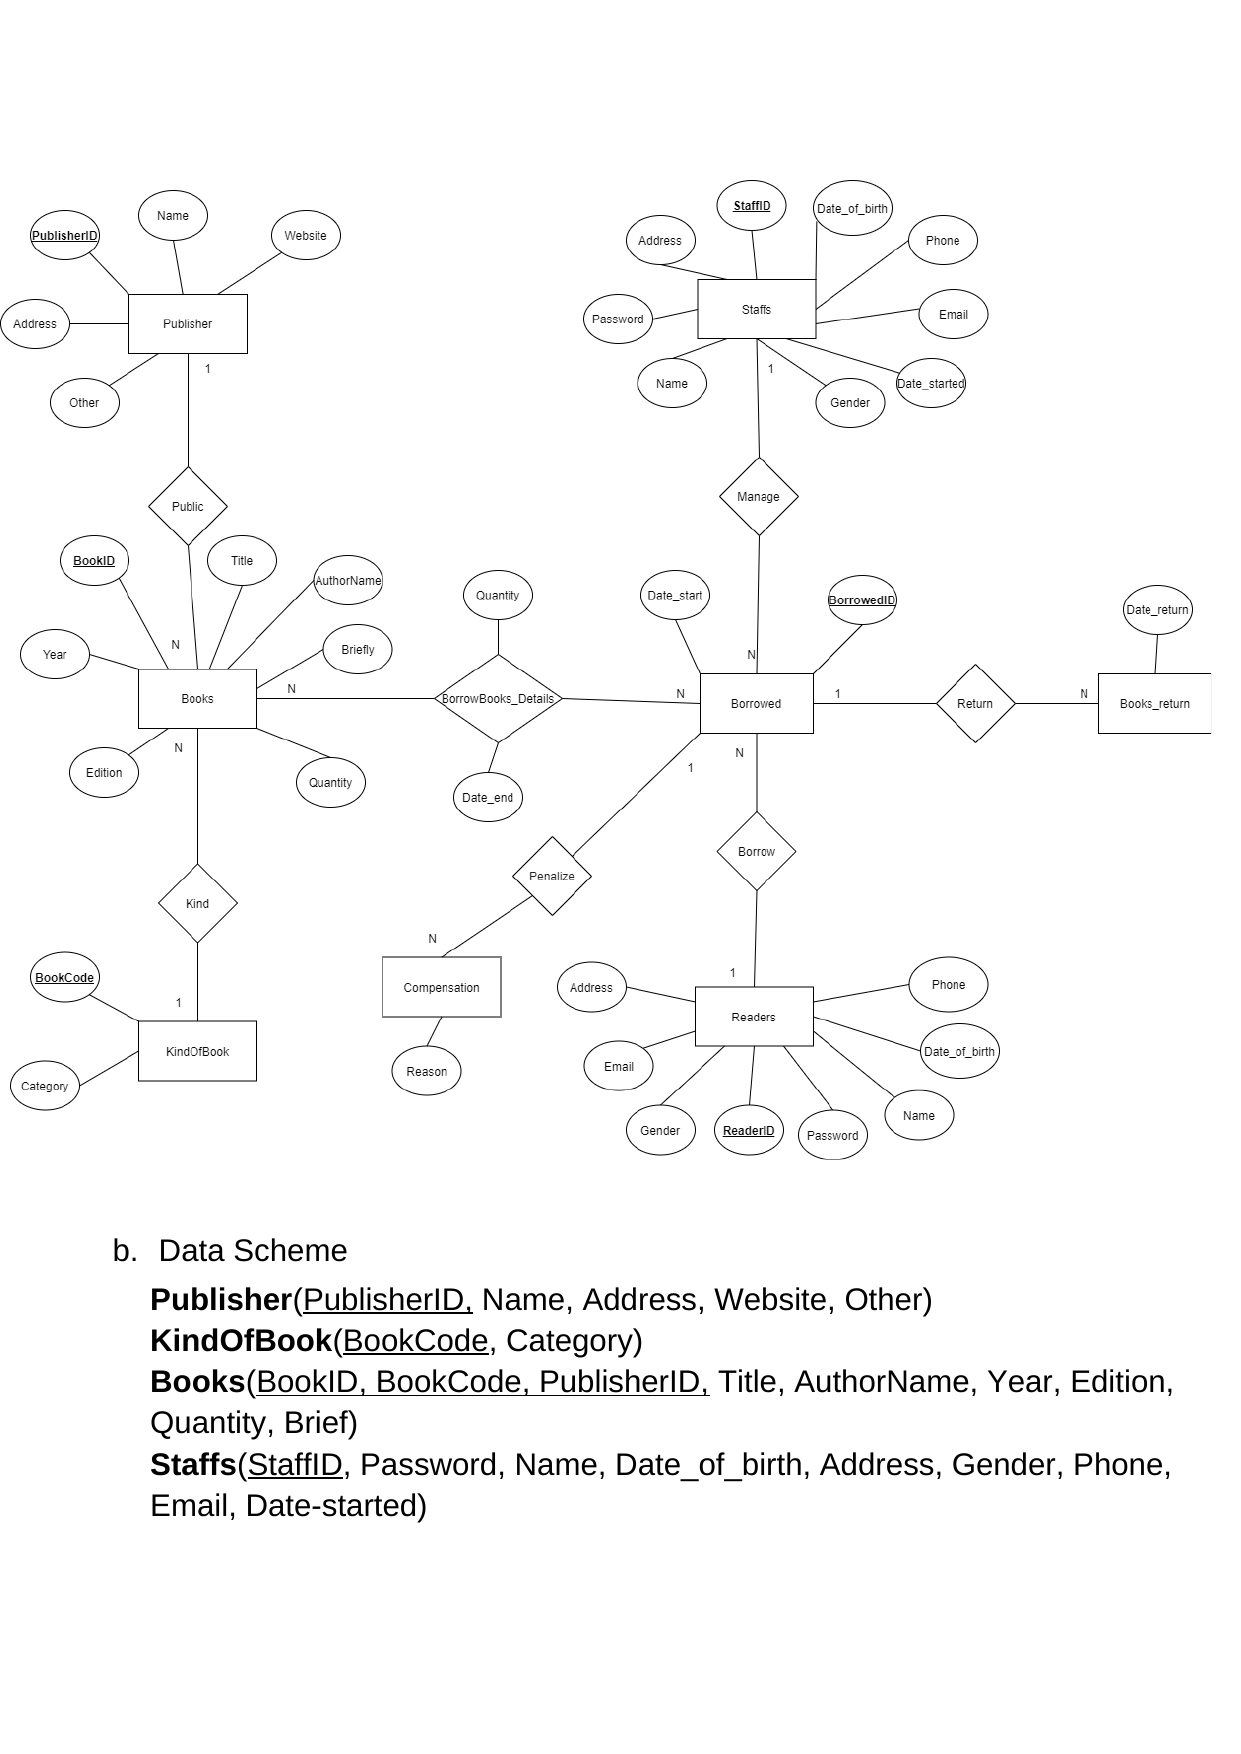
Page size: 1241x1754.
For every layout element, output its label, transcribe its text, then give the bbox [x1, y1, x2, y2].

text Staffs(StaffID, Password, Name, Date_of_birth, Address, Gender, Phone, Email, Date-started) [150, 1446, 1183, 1523]
text Publisher(PublisherID, Name, Address, Website, Other) [150, 1281, 1183, 1317]
subtitle Data Scheme [112, 1232, 1183, 1268]
picture [0, 180, 1212, 1160]
text Books(BookID, BookCode, PublisherID, Title, AuthorName, Year, Edition, Quantity, Brief) [150, 1363, 1183, 1441]
text KindOfBook(BookCode, Category) [150, 1322, 1183, 1358]
